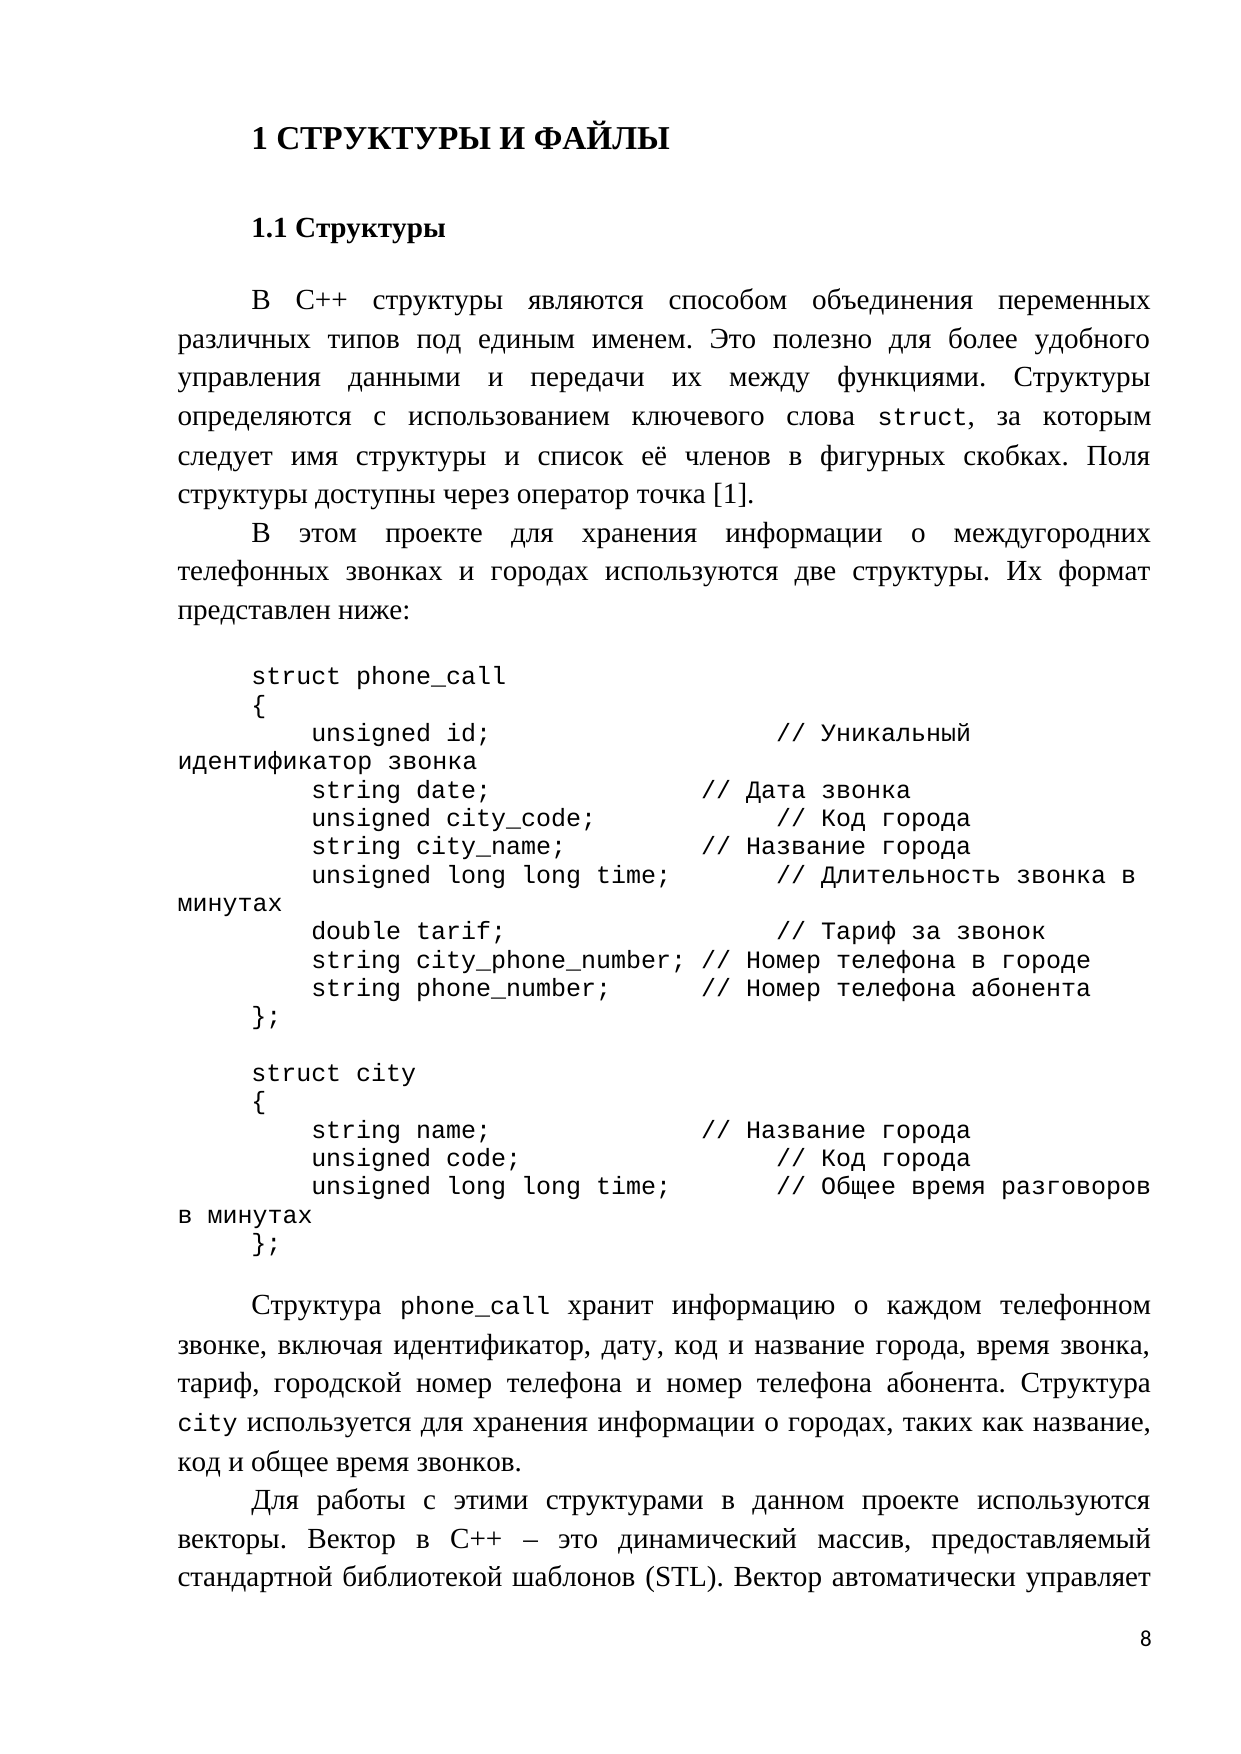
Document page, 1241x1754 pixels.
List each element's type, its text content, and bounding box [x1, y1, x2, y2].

text struct phone_call [177, 664, 1152, 692]
text unsigned long long time; // Длительность звонка в минутах [177, 862, 1152, 919]
text }; [177, 1231, 1152, 1259]
text { [177, 1089, 1152, 1117]
text string date; // Дата звонка [177, 777, 1152, 806]
text }; [177, 1004, 1152, 1032]
text double tarif; // Тариф за звонок [177, 919, 1152, 947]
text unsigned id; // Уникальный идентификатор звонка [177, 721, 1152, 777]
text string city_name; // Название города [177, 834, 1152, 862]
text В этом проекте для хранения информации о междугородних телефонных звонках и городах используются две структуры. Их формат представлен ниже: [177, 515, 1152, 625]
text struct city [177, 1061, 1152, 1089]
text string phone_number; // Номер телефона абонента [177, 976, 1152, 1004]
text string city_phone_number; // Номер телефона в городе [177, 947, 1152, 976]
text unsigned code; // Код города [177, 1146, 1152, 1174]
text В C++ структуры являются способом объединения переменных различных типов под единым именем. Это полезно для более удобного управления данными и передачи их между функциями. Структуры определяются с использованием ключевого слова struct, за которым следует имя структуры и список её членов в фигурных скобках. Поля структуры доступны через оператор точка [1]. [177, 282, 1152, 510]
text 1 Структуры и файлы [251, 118, 1152, 156]
text Структура phone_call хранит информацию о каждом телефонном звонке, включая идентификатор, дату, код и название города, время звонка, тариф, городской номер телефона и номер телефона абонента. Структура city используется для хранения информации о городах, таких как название, код и общее время звонков. [177, 1287, 1152, 1477]
text { [177, 692, 1152, 721]
text unsigned long long time; // Общее время разговоров в минутах [177, 1174, 1152, 1231]
text 1.1 Структуры [251, 210, 1152, 244]
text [177, 1482, 1152, 1593]
text unsigned city_code; // Код города [177, 806, 1152, 834]
text string name; // Название города [177, 1117, 1152, 1146]
